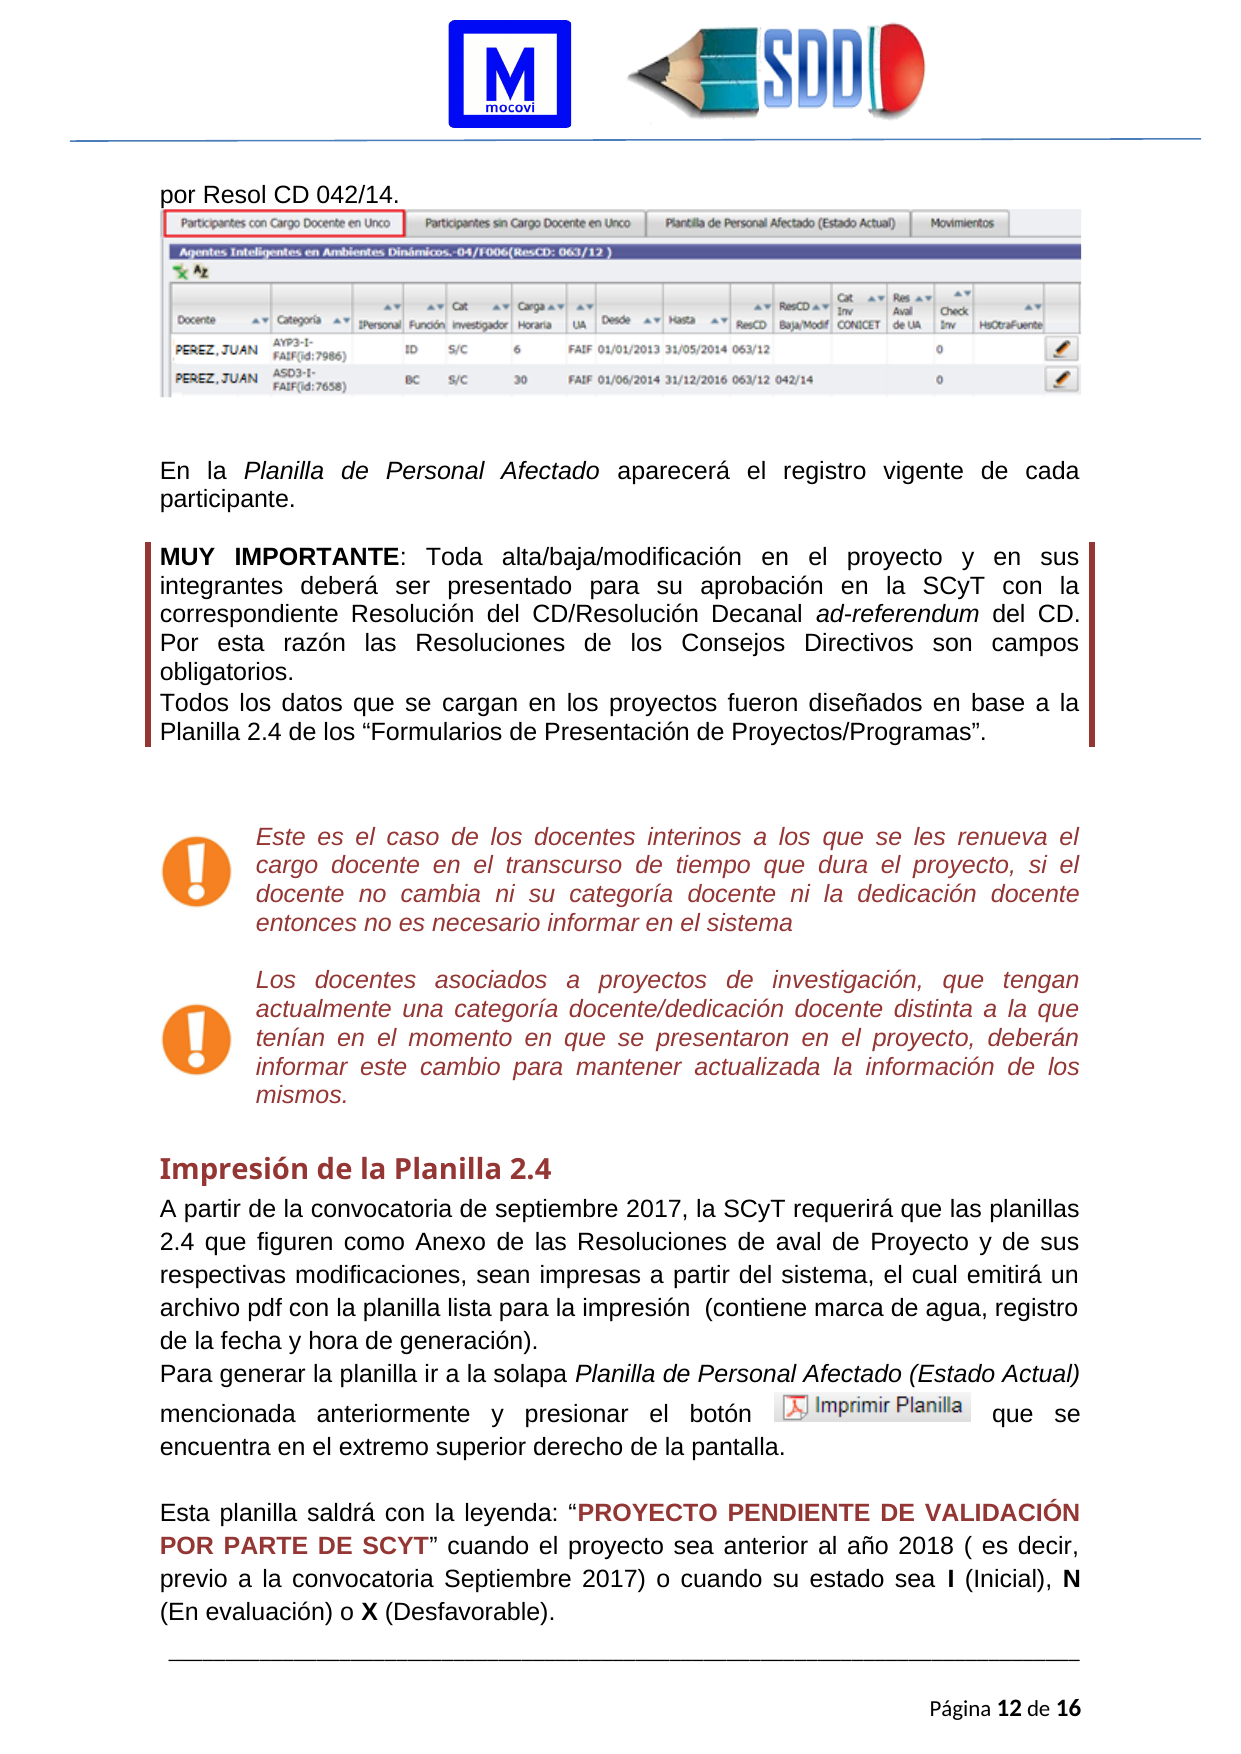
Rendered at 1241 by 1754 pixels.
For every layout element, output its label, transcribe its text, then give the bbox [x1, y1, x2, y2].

text A partir de la convocatoria de septiembre 2017, la SCyT requerirá que las planillas 2.4 que figuren como Anexo de las Resoluciones de aval de Proyecto y de sus respectivas modificaciones, sean impresas a partir del sistema, el cual emitirá un archivo pdf con la planilla lista para la impresión (contiene marca de agua, registro de la fecha y hora de generación). [159, 1194, 1081, 1355]
text Este es el caso de los docentes interinos a los que se les renueva el cargo docente en el transcurso de tiempo que dura el proyecto, si el docente no cambia ni su categoría docente ni la dedicación docente entonces no es necesario informar en el sistema [159, 821, 1081, 936]
text Todos los datos que se cargan en los proyectos fueron diseñados en base a la Planilla 2.4 de los “Formularios de Presentación de Proyectos/Programas”. [151, 688, 1089, 747]
text En la Planilla de Personal Afectado aparecerá el registro vigente de cada participante. [159, 456, 1081, 513]
picture [159, 1002, 237, 1080]
text MUY IMPORTANTE: Toda alta/baja/modificación en el proyecto y en sus integrantes deberá ser presentado para su aprobación en la SCyT con la correspondiente Resolución del CD/Resolución Decanal ad-referendum del CD. Por esta razón las Resoluciones de los Consejos Directivos son campos obligatorios. [151, 542, 1089, 688]
text Los docentes asociados a proyectos de investigación, que tengan actualmente una categoría docente/dedicación docente distinta a la que tenían en el momento en que se presentaron en el proyecto, deberán informar este cambio para mantener actualizada la información de los mismos. [159, 965, 1081, 1109]
picture [159, 833, 237, 912]
text Esta planilla saldrá con la leyenda: “PROYECTO PENDIENTE DE VALIDACIÓN POR PARTE DE SCYT” cuando el proyecto sea anterior al año 2018 ( es decir, previo a la convocatoria Septiembre 2017) o cuando su estado sea I (Inicial), N (En evaluación) o X (Desfavorable). [159, 1498, 1081, 1626]
text Impresión de la Planilla 2.4 [159, 1149, 1081, 1188]
picture [774, 1392, 971, 1422]
picture [621, 20, 932, 129]
picture [448, 20, 572, 128]
picture [159, 209, 1082, 399]
text Para generar la planilla ir a la solapa Planilla de Personal Afectado (Estado Actual) mencionada anteriormente y presionar el botón que se encuentra en el extremo superior derecho de la pantalla. [159, 1359, 1081, 1460]
